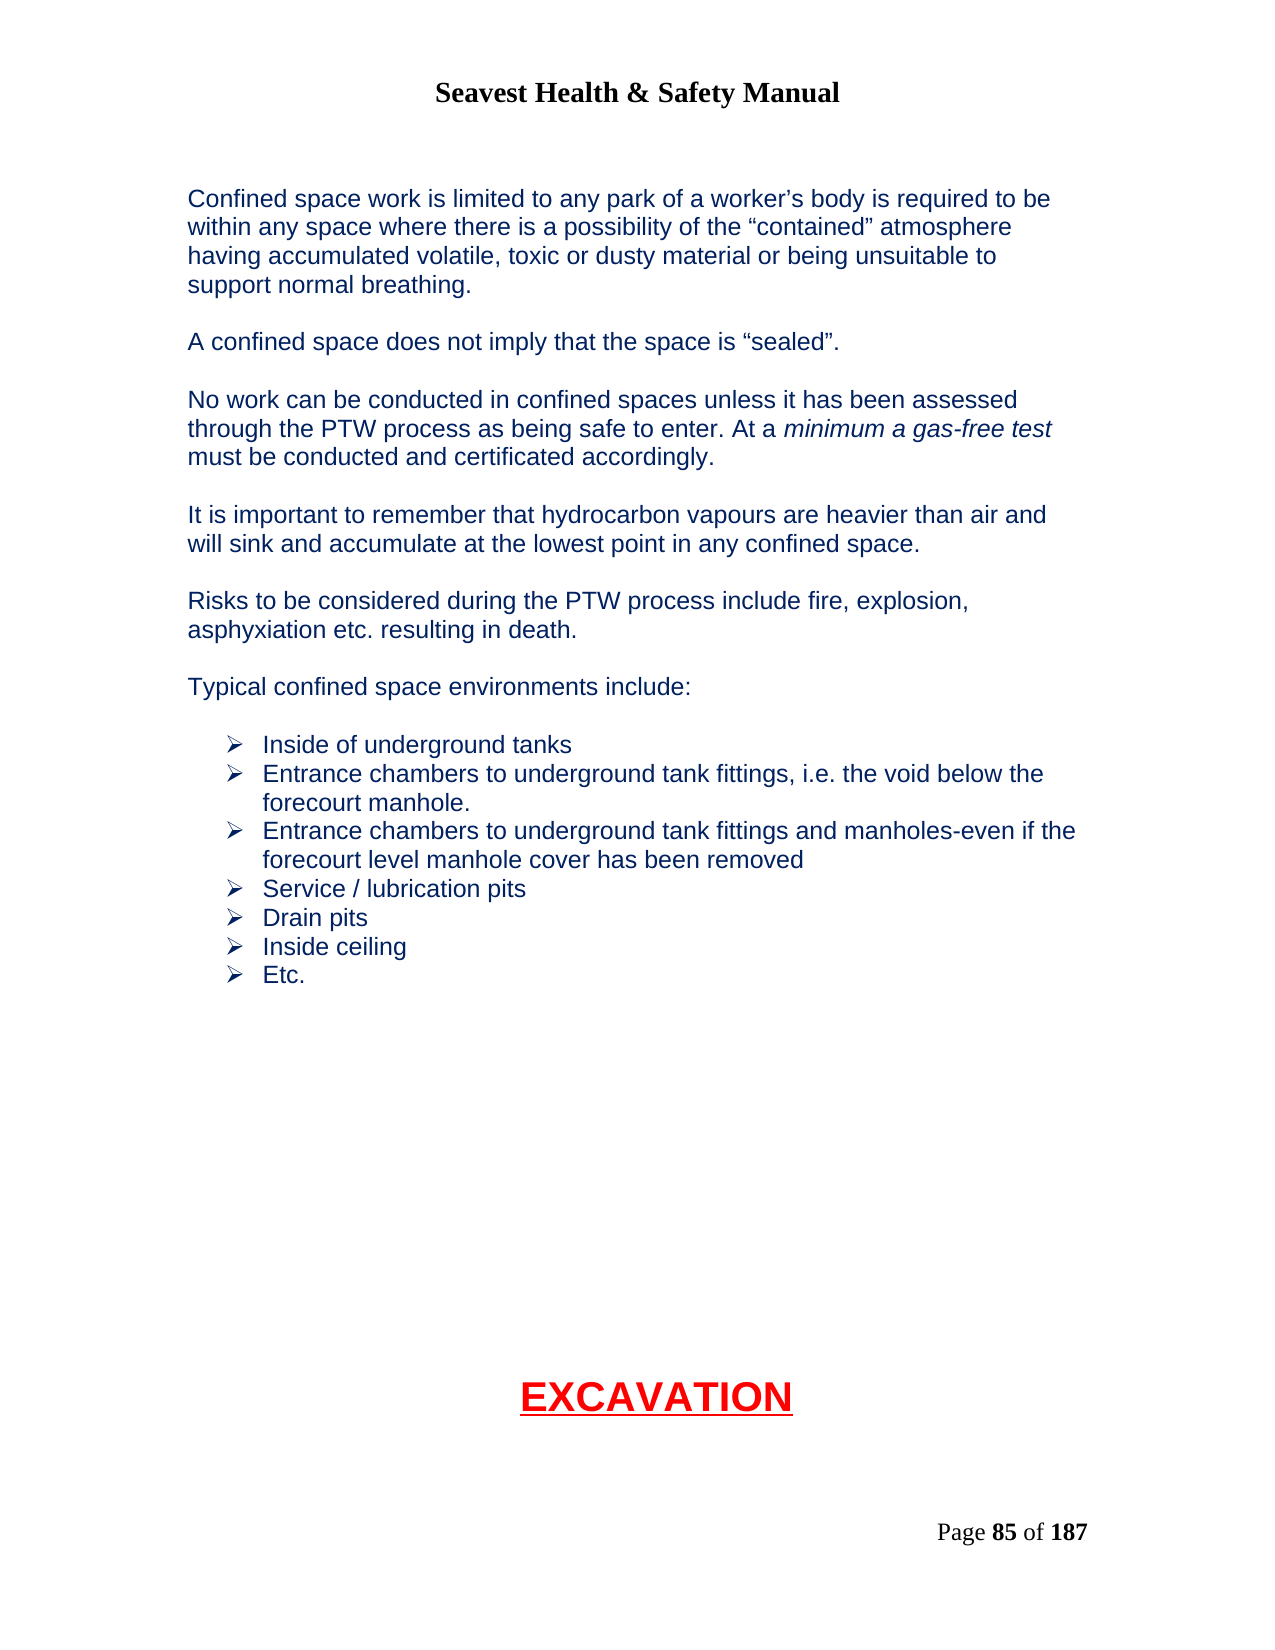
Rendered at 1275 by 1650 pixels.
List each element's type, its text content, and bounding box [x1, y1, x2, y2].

text Risks to be considered during the PTW process include fire, explosion, asphyxiation etc. resulting in death. [187, 586, 1087, 643]
list Drain pits [225, 903, 1087, 932]
list Inside ceiling [225, 932, 1087, 960]
list Service / lubrication pits [225, 874, 1087, 903]
list Entrance chambers to underground tank fittings and manholes-even if the forecourt level manhole cover has been removed [225, 816, 1087, 874]
list Etc. [225, 960, 1087, 989]
text EXCAVATION [225, 1373, 1087, 1421]
list Entrance chambers to underground tank fittings, i.e. the void below the forecourt manhole. [225, 759, 1087, 816]
text No work can be conducted in confined spaces unless it has been assessed through the PTW process as being safe to enter. At a minimum a gas-free test must be conducted and certificated accordingly. [187, 385, 1087, 471]
list Inside of underground tanks [225, 730, 1087, 759]
text It is important to remember that hydrocarbon vapours are heavier than air and will sink and accumulate at the lowest point in any confined space. [187, 500, 1087, 557]
text Confined space work is limited to any park of a worker’s body is required to be within any space where there is a possibility of the “contained” atmosphere having accumulated volatile, toxic or dusty material or being unsuitable to support normal breathing. [187, 183, 1087, 298]
text A confined space does not imply that the space is “sealed”. [187, 327, 1087, 356]
text Typical confined space environments include: [187, 672, 1087, 701]
